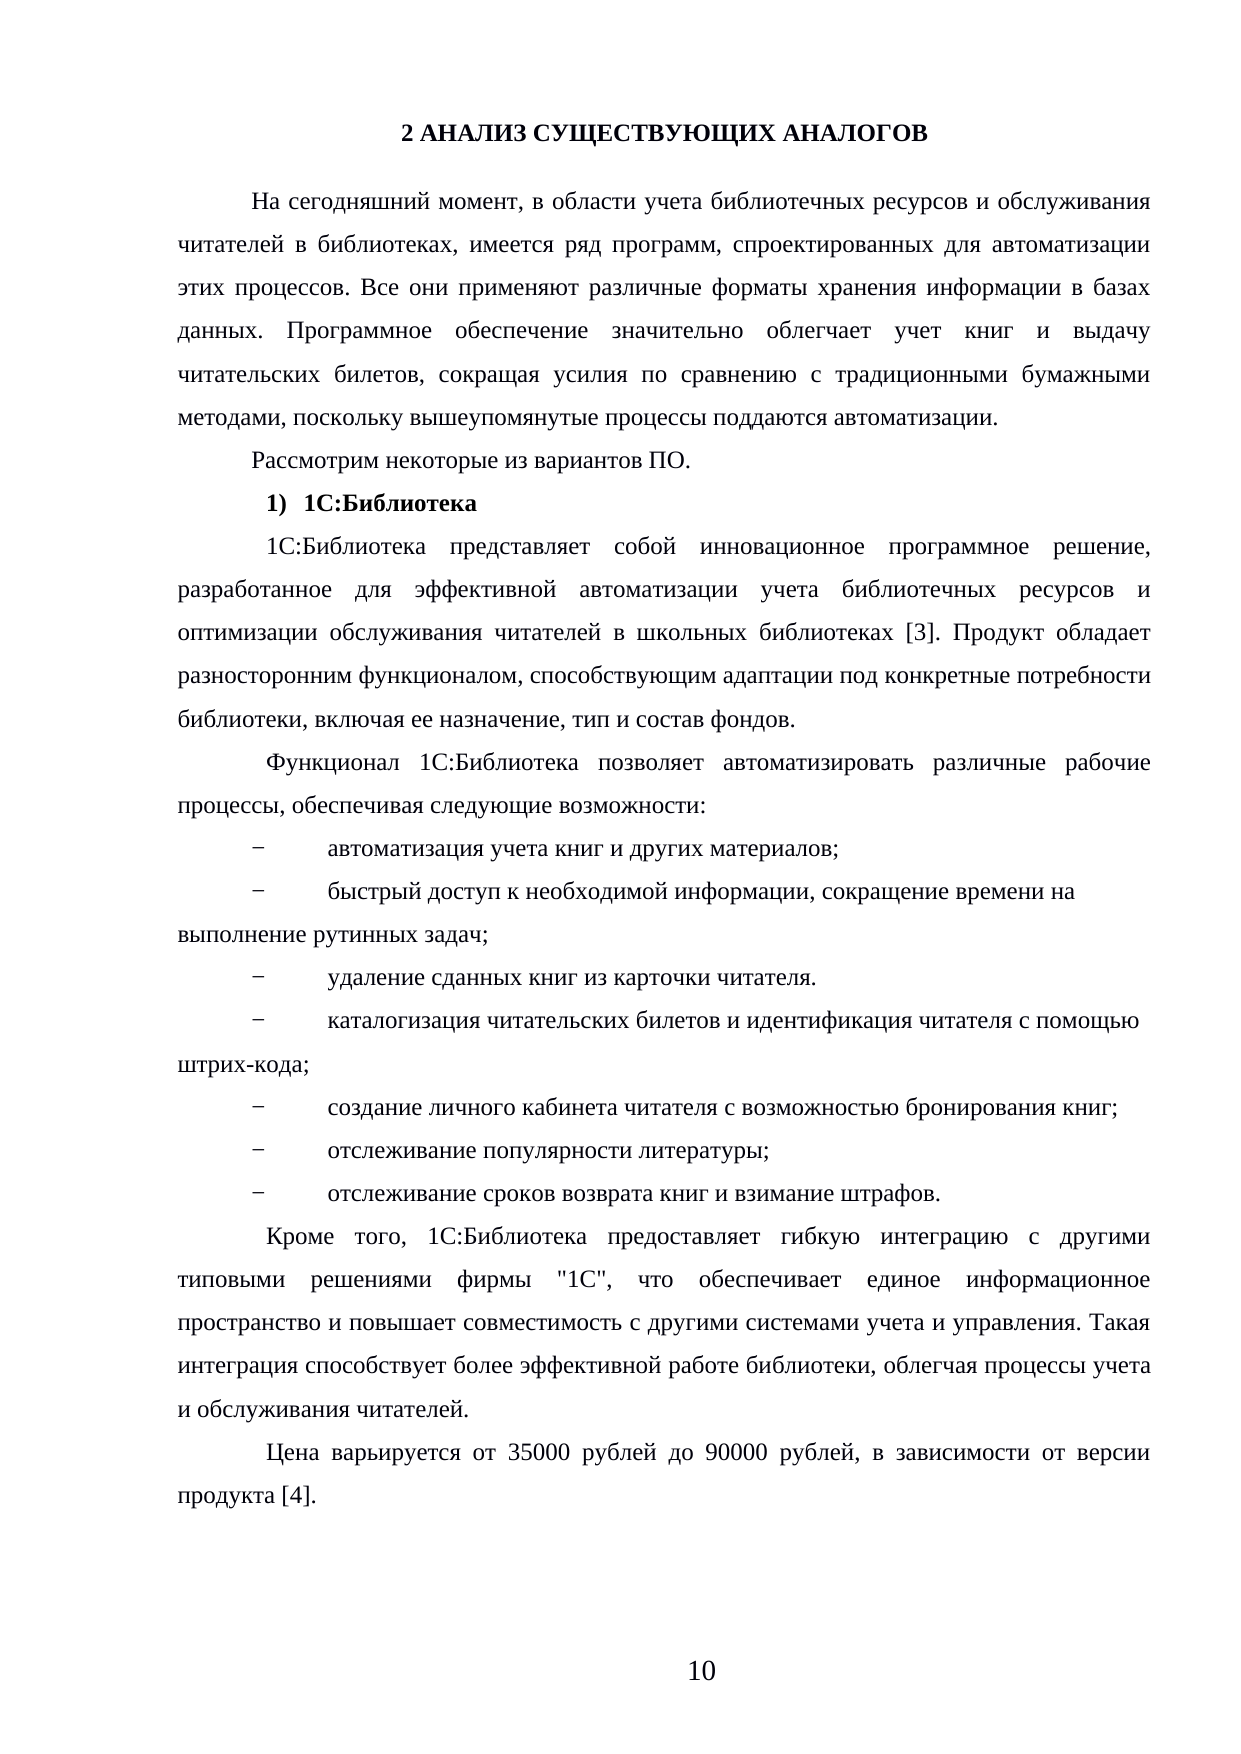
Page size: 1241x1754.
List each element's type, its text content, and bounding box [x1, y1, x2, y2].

list отслеживание сроков возврата книг и взимание штрафов. [177, 1178, 1152, 1207]
list каталогизация читательских билетов и идентификация читателя с помощью штрих-кода; [177, 1006, 1152, 1077]
list автоматизация учета книг и других материалов; [177, 833, 1152, 862]
text 1С:Библиотека представляет собой инновационное программное решение, разработанное для эффективной автоматизации учета библиотечных ресурсов и оптимизации обслуживания читателей в школьных библиотеках [3]. Продукт обладает разносторонним функционалом, способствующим адаптации под конкретные потребности библиотеки, включая ее назначение, тип и состав фондов. [177, 531, 1152, 732]
list создание личного кабинета читателя с возможностью бронирования книг; [177, 1092, 1152, 1121]
text На сегодняшний момент, в области учета библиотечных ресурсов и обслуживания читателей в библиотеках, имеется ряд программ, спроектированных для автоматизации этих процессов. Все они применяют различные форматы хранения информации в базах данных. Программное обеспечение значительно облегчает учет книг и выдачу читательских билетов, сокращая усилия по сравнению с традиционными бумажными методами, поскольку вышеупомянутые процессы поддаются автоматизации. [177, 186, 1152, 431]
subtitle 2 АНАЛИЗ СУЩЕСТВУЮЩИХ АНАЛОГОВ [177, 118, 1152, 147]
list 1С:Библиотека [266, 488, 1152, 517]
text Функционал 1С:Библиотека позволяет автоматизировать различные рабочие процессы, обеспечивая следующие возможности: [177, 747, 1152, 819]
list удаление сданных книг из карточки читателя. [177, 962, 1152, 991]
text Кроме того, 1С:Библиотека предоставляет гибкую интеграцию с другими типовыми решениями фирмы "1С", что обеспечивает единое информационное пространство и повышает совместимость с другими системами учета и управления. Такая интеграция способствует более эффективной работе библиотеки, облегчая процессы учета и обслуживания читателей. [177, 1221, 1152, 1422]
list быстрый доступ к необходимой информации, сокращение времени на выполнение рутинных задач; [177, 876, 1152, 948]
list отслеживание популярности литературы; [177, 1135, 1152, 1164]
text Рассмотрим некоторые из вариантов ПО. [177, 445, 1152, 474]
text Цена варьируется от 35000 рублей до 90000 рублей, в зависимости от версии продукта [4]. [177, 1437, 1152, 1509]
